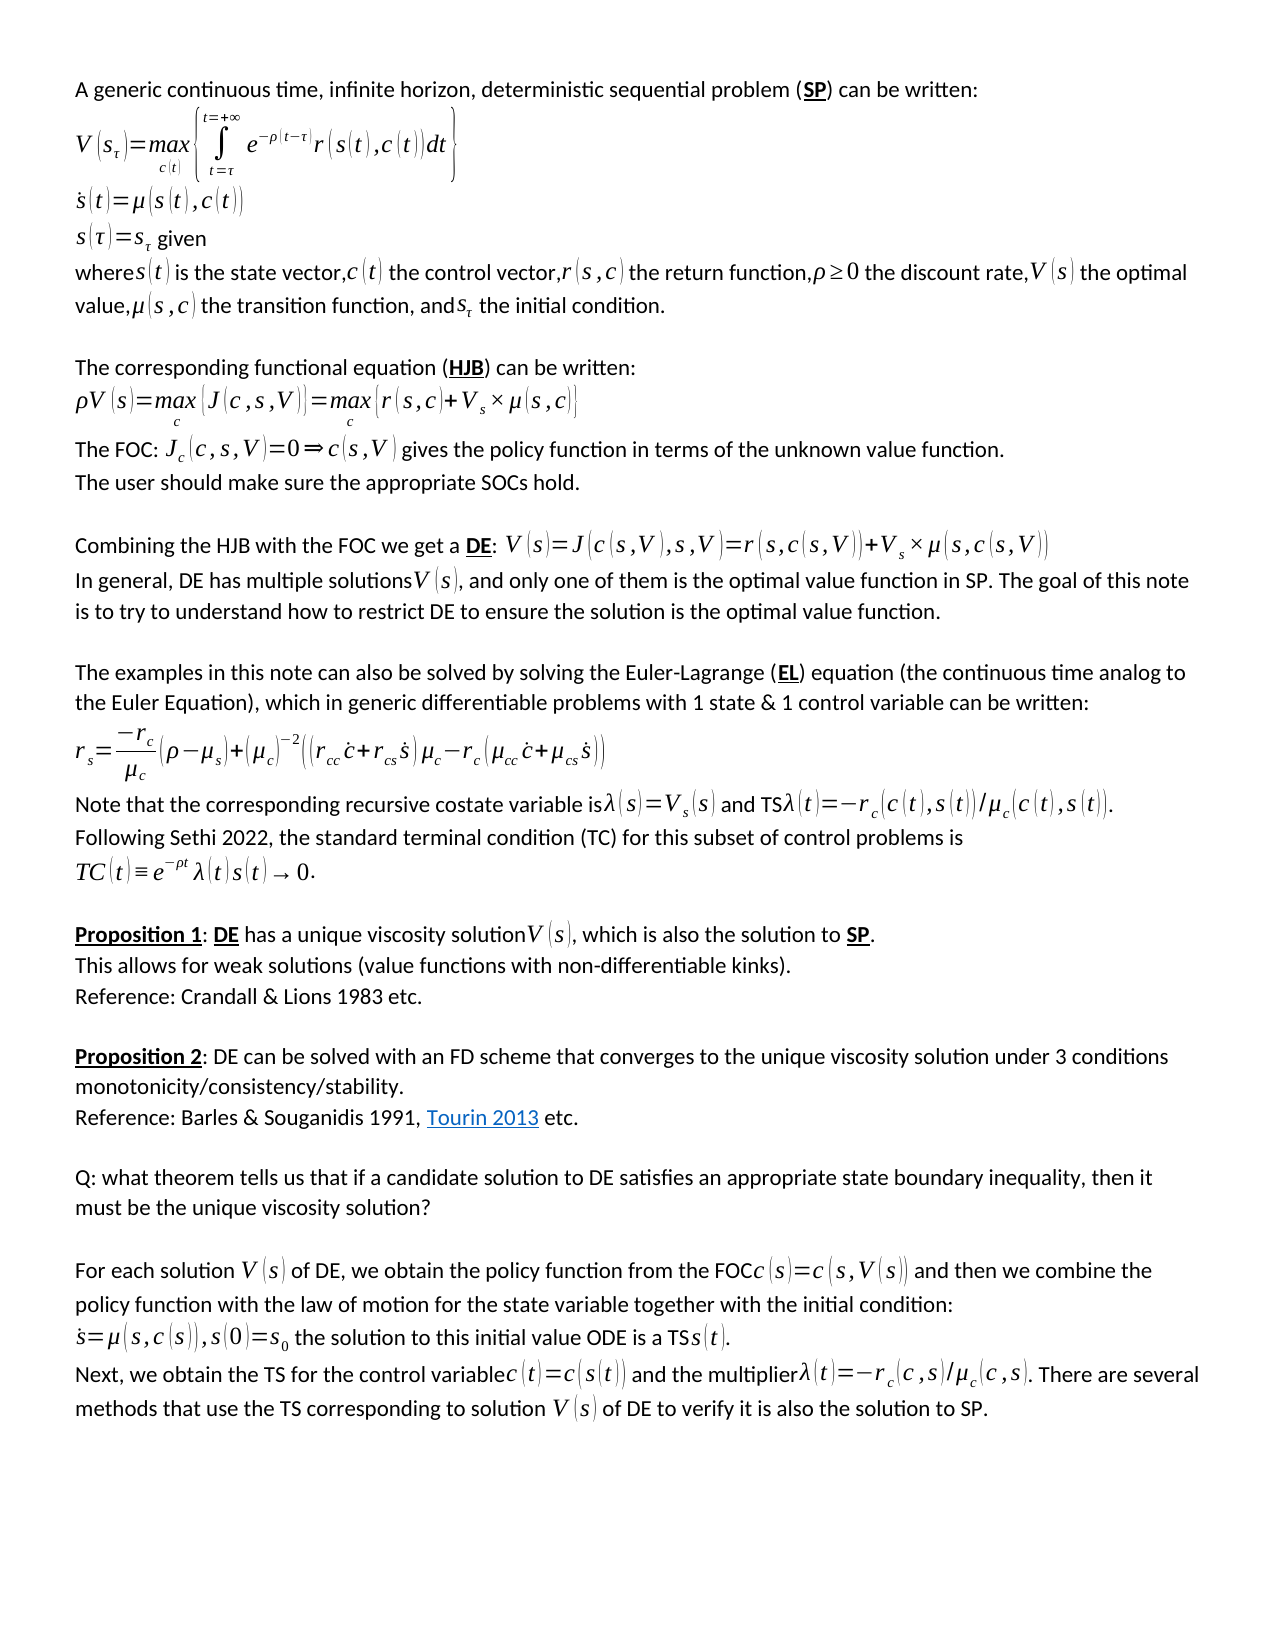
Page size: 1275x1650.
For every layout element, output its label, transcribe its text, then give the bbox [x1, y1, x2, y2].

text Next, we obtain the TS for the control variable and the multiplier. There are several methods that use the TS corresponding to solution of DE to verify it is also the solution to SP. [75, 1357, 1200, 1423]
text For each solution of DE, we obtain the policy function from the FOC and then we combine the policy function with the law of motion for the state variable together with the initial condition: [75, 1254, 1200, 1318]
text This allows for weak solutions (value functions with non-differentiable kinks). [75, 952, 1200, 980]
text the solution to this initial value ODE is a TS. [75, 1320, 1200, 1354]
text given [75, 221, 1200, 254]
text In general, DE has multiple solutions, and only one of them is the optimal value function in SP. The goal of this note is to try to understand how to restrict DE to ensure the solution is the optimal value function. [75, 565, 1200, 626]
text . [75, 854, 1200, 886]
text The corresponding functional equation (HJB) can be written: [75, 353, 1200, 381]
text Note that the corresponding recursive costate variable is and TS. [75, 787, 1200, 821]
text Reference: Barles & Souganidis 1991, Tourin 2013 etc. [75, 1103, 1200, 1131]
text Proposition 2: DE can be solved with an FD scheme that converges to the unique viscosity solution under 3 conditions monotonicity/consistency/stability. [75, 1042, 1200, 1101]
text The FOC: gives the policy function in terms of the unknown value function. [75, 433, 1200, 465]
text Reference: Crandall & Lions 1983 etc. [75, 982, 1200, 1010]
text The examples in this note can also be solved by solving the Euler-Lagrange (EL) equation (the continuous time analog to the Euler Equation), which in generic differentiable problems with 1 state & 1 control variable can be written: [75, 658, 1200, 716]
text A generic continuous time, infinite horizon, deterministic sequential problem (SP) can be written: [75, 75, 1200, 103]
text Combining the HJB with the FOC we get a DE: [75, 528, 1200, 562]
text where is the state vector, the control vector, the return function, the discount rate, the optimal value, the transition function, and the initial condition. [75, 256, 1200, 321]
text Proposition 1: DE has a unique viscosity solution, which is also the solution to SP. [75, 919, 1200, 949]
text The user should make sure the appropriate SOCs hold. [75, 468, 1200, 496]
text Following Sethi 2022, the standard terminal condition (TC) for this subset of control problems is [75, 823, 1200, 852]
text Q: what theorem tells us that if a candidate solution to DE satisfies an appropriate state boundary inequality, then it must be the unique viscosity solution? [75, 1163, 1200, 1221]
